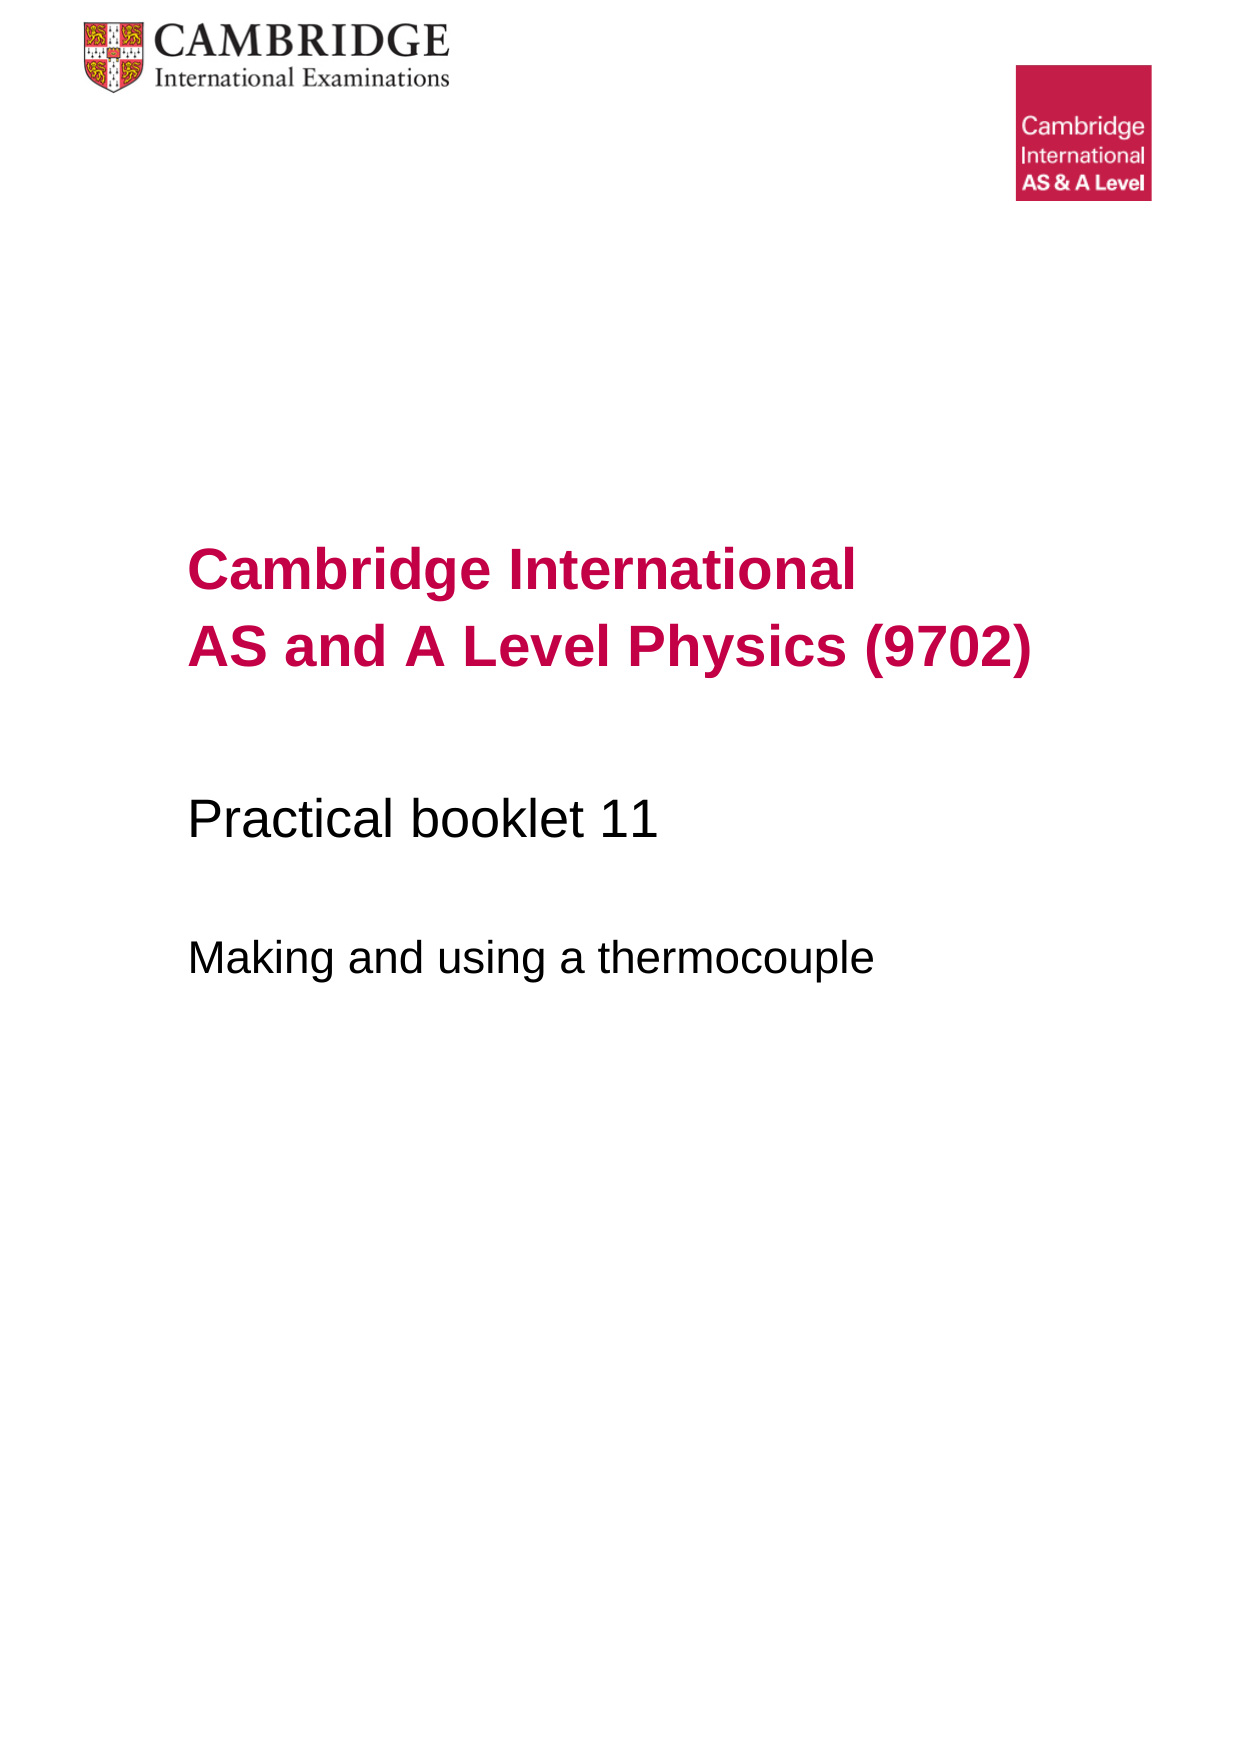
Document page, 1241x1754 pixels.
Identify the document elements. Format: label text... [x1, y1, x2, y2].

text AS and A Level Physics (9702) [187, 612, 1053, 679]
text Practical booklet 11 [187, 787, 1053, 849]
text Cambridge International [187, 535, 1053, 602]
text Making and using a thermocouple [187, 930, 1053, 983]
picture [74, 14, 456, 100]
